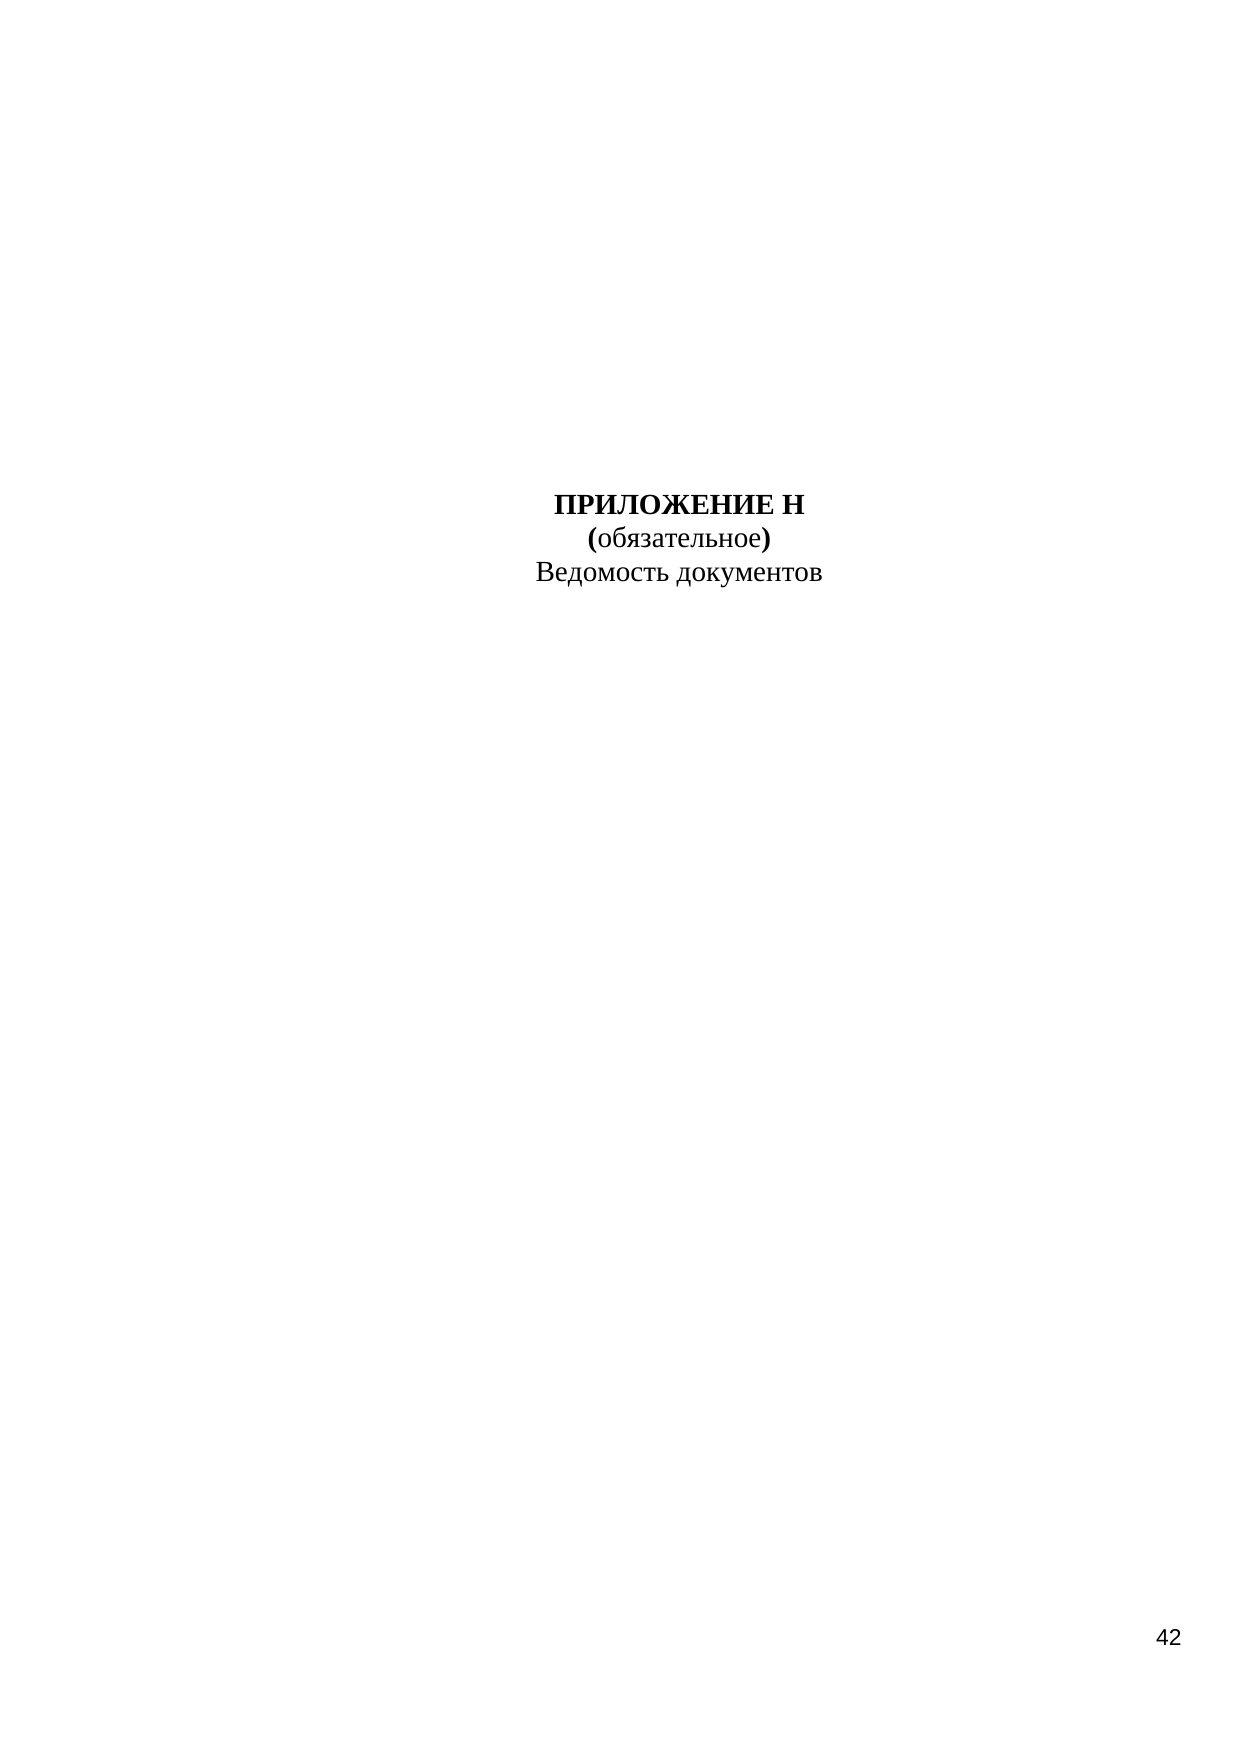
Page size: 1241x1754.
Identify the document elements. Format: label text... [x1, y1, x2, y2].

subtitle ПРИЛОЖЕНИЕ Н [177, 487, 1181, 521]
text Ведомость документов [177, 554, 1181, 588]
text (обязательное) [177, 521, 1181, 554]
